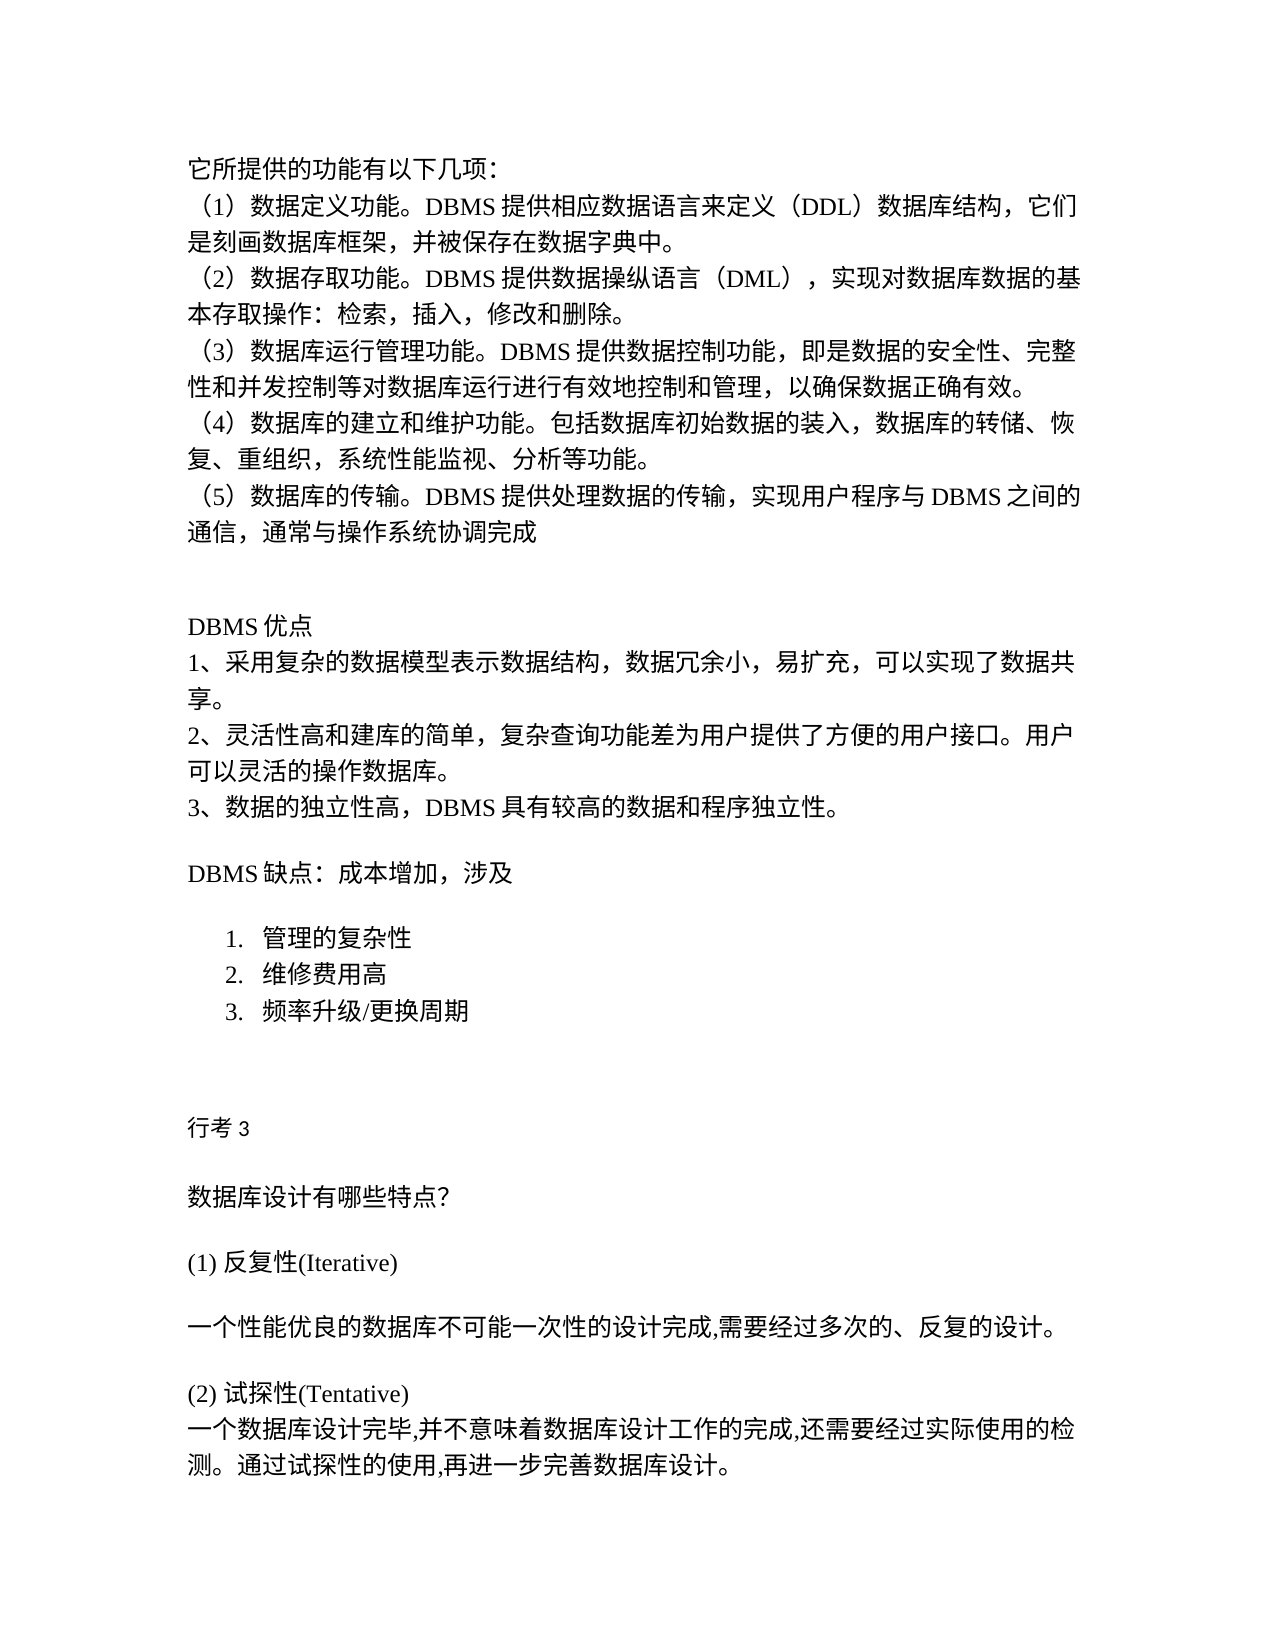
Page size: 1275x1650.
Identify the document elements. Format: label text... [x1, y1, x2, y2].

list 维修费用高 [225, 955, 1087, 991]
text DBMS优点 1、采用复杂的数据模型表示数据结构，数据冗余小，易扩充，可以实现了数据共享。 2、灵活性高和建库的简单，复杂查询功能差为用户提供了方便的用户接口。用户可以灵活的操作数据库。 3、数据的独立性高，DBMS具有较高的数据和程序独立性。 [187, 578, 1087, 824]
text DBMS缺点：成本增加，涉及 [187, 853, 1087, 889]
text 数据库设计有哪些特点？ [187, 1177, 1087, 1213]
text 行考3 [187, 1110, 1087, 1143]
text (2) 试探性(Tentative) [187, 1373, 1087, 1409]
list 频率升级/更换周期 [225, 991, 1087, 1027]
text (1) 反复性(Iterative) [187, 1242, 1087, 1279]
text 一个性能优良的数据库不可能一次性的设计完成,需要经过多次的、反复的设计。 [187, 1308, 1087, 1344]
text 它所提供的功能有以下几项： （1）数据定义功能。DBMS提供相应数据语言来定义（DDL）数据库结构，它们是刻画数据库框架，并被保存在数据字典中。 （2）数据存取功能。DBMS提供数据操纵语言（DML），实现对数据库数据的基本存取操作：检索，插入，修改和删除。 （3）数据库运行管理功能。DBMS提供数据控制功能，即是数据的安全性、完整性和并发控制等对数据库运行进行有效地控制和管理，以确保数据正确有效。 （4）数据库的建立和维护功能。包括数据库初始数据的装入，数据库的转储、恢复、重组织，系统性能监视、分析等功能。 （5）数据库的传输。DBMS提供处理数据的传输，实现用户程序与DBMS之间的通信，通常与操作系统协调完成 [187, 150, 1087, 549]
list 管理的复杂性 [225, 919, 1087, 955]
text 一个数据库设计完毕,并不意味着数据库设计工作的完成,还需要经过实际使用的检测。通过试探性的使用,再进一步完善数据库设计。 [187, 1409, 1087, 1482]
